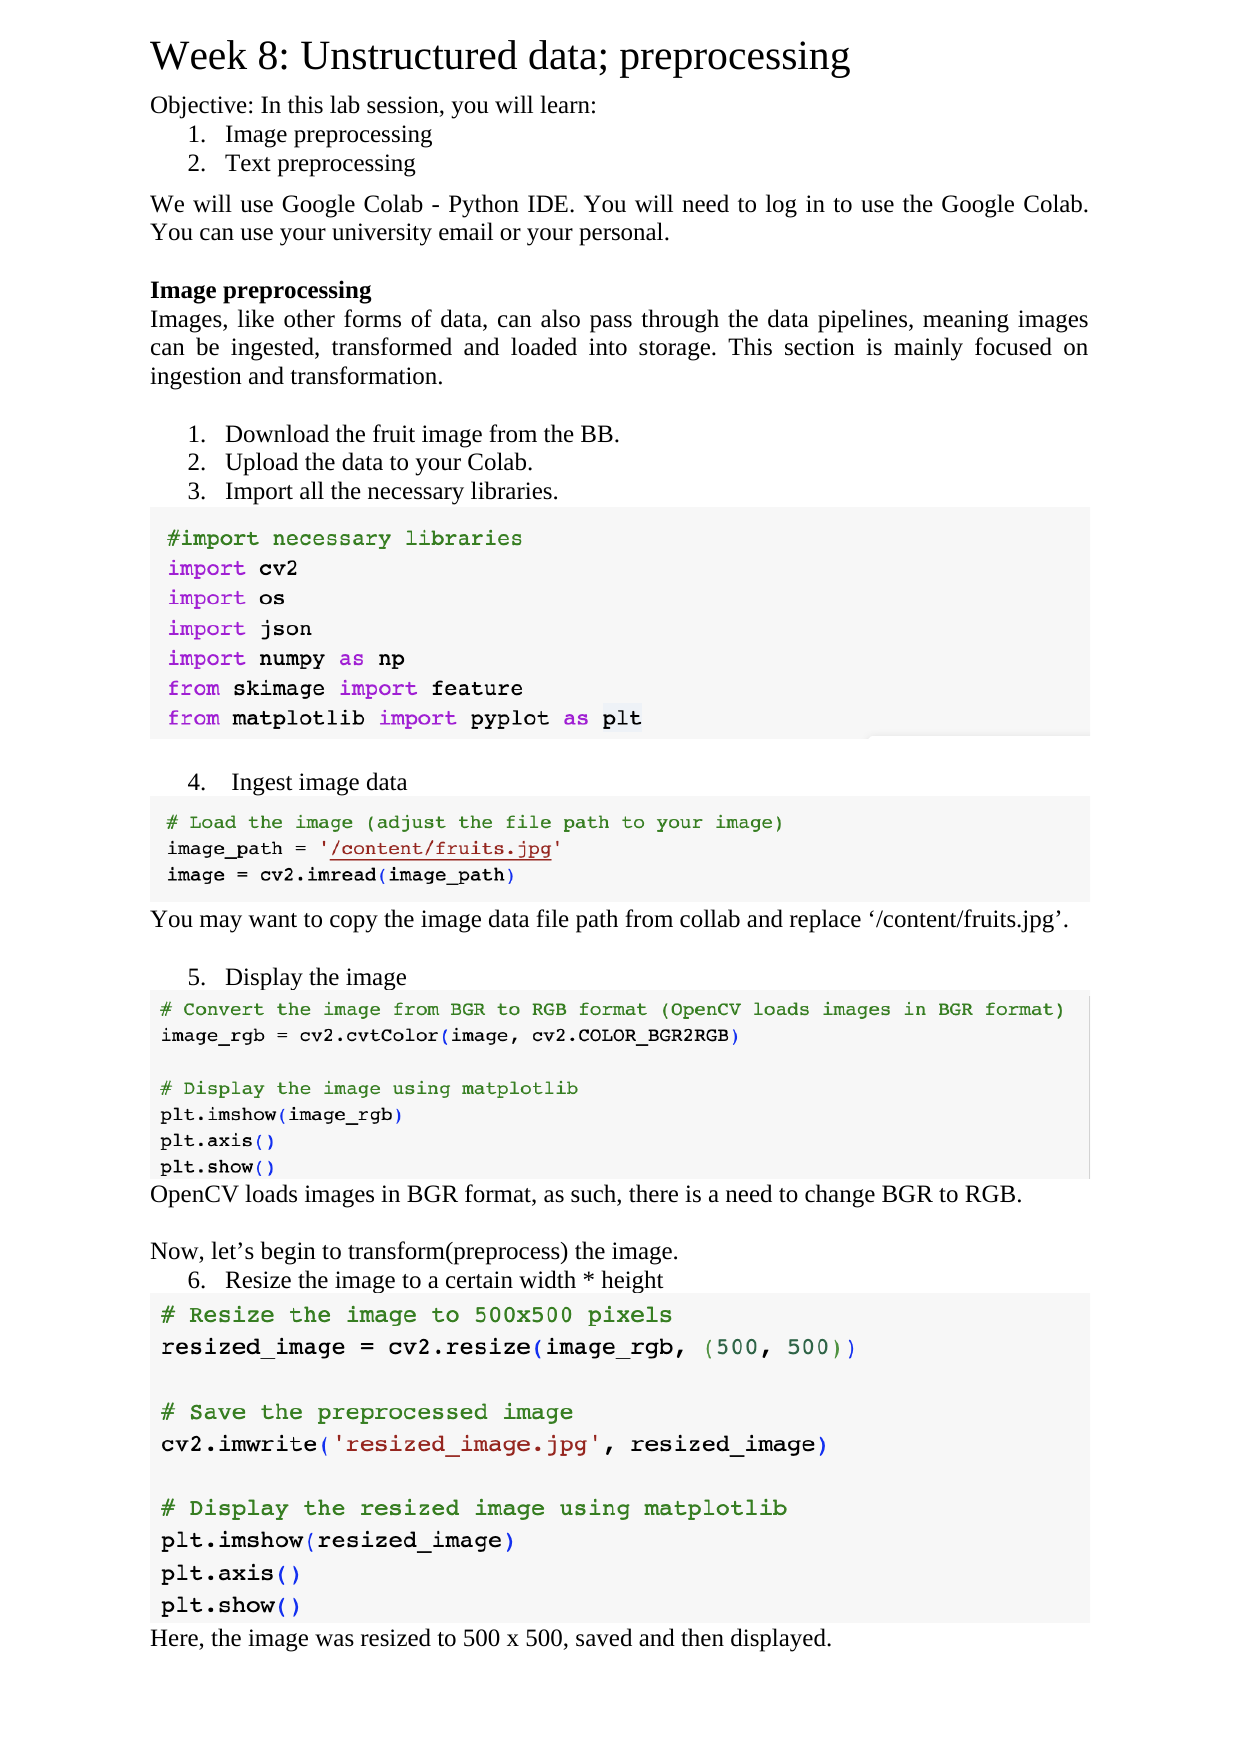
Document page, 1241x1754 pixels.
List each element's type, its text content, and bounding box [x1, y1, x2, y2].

list Resize the image to a certain width * height [187, 1265, 1090, 1293]
text Week 8: Unstructured data; preprocessing [150, 30, 1095, 78]
text Objective: In this lab session, you will learn: [150, 90, 1090, 119]
text Now, let’s begin to transform(preprocess) the image. [150, 1236, 1090, 1265]
picture [150, 990, 1091, 1179]
text We will use Google Colab - Python IDE. You will need to log in to use the Google Colab. You can use your university email or your personal. [150, 189, 1090, 246]
text Here, the image was resized to 500 x 500, saved and then displayed. [150, 1623, 1090, 1652]
text OpenCV loads images in BGR format, as such, there is a need to change BGR to RGB. [150, 1179, 1090, 1208]
picture [150, 1293, 1091, 1623]
list Text preprocessing [187, 148, 1090, 177]
text Images, like other forms of data, can also pass through the data pipelines, meaning images can be ingested, transformed and loaded into storage. This section is mainly focused on ingestion and transformation. [150, 304, 1090, 390]
list Import all the necessary libraries. [187, 476, 1090, 505]
list Upload the data to your Colab. [187, 447, 1090, 476]
list Display the image [187, 962, 1090, 990]
list Ingest image data [187, 767, 1090, 796]
text Image preprocessing [150, 275, 1090, 304]
text You may want to copy the image data file path from collab and replace ‘/content/fruits.jpg’. [150, 904, 1090, 933]
list Image preprocessing [187, 119, 1090, 148]
list Download the fruit image from the BB. [187, 419, 1090, 447]
picture [150, 796, 1091, 904]
picture [150, 505, 1091, 739]
